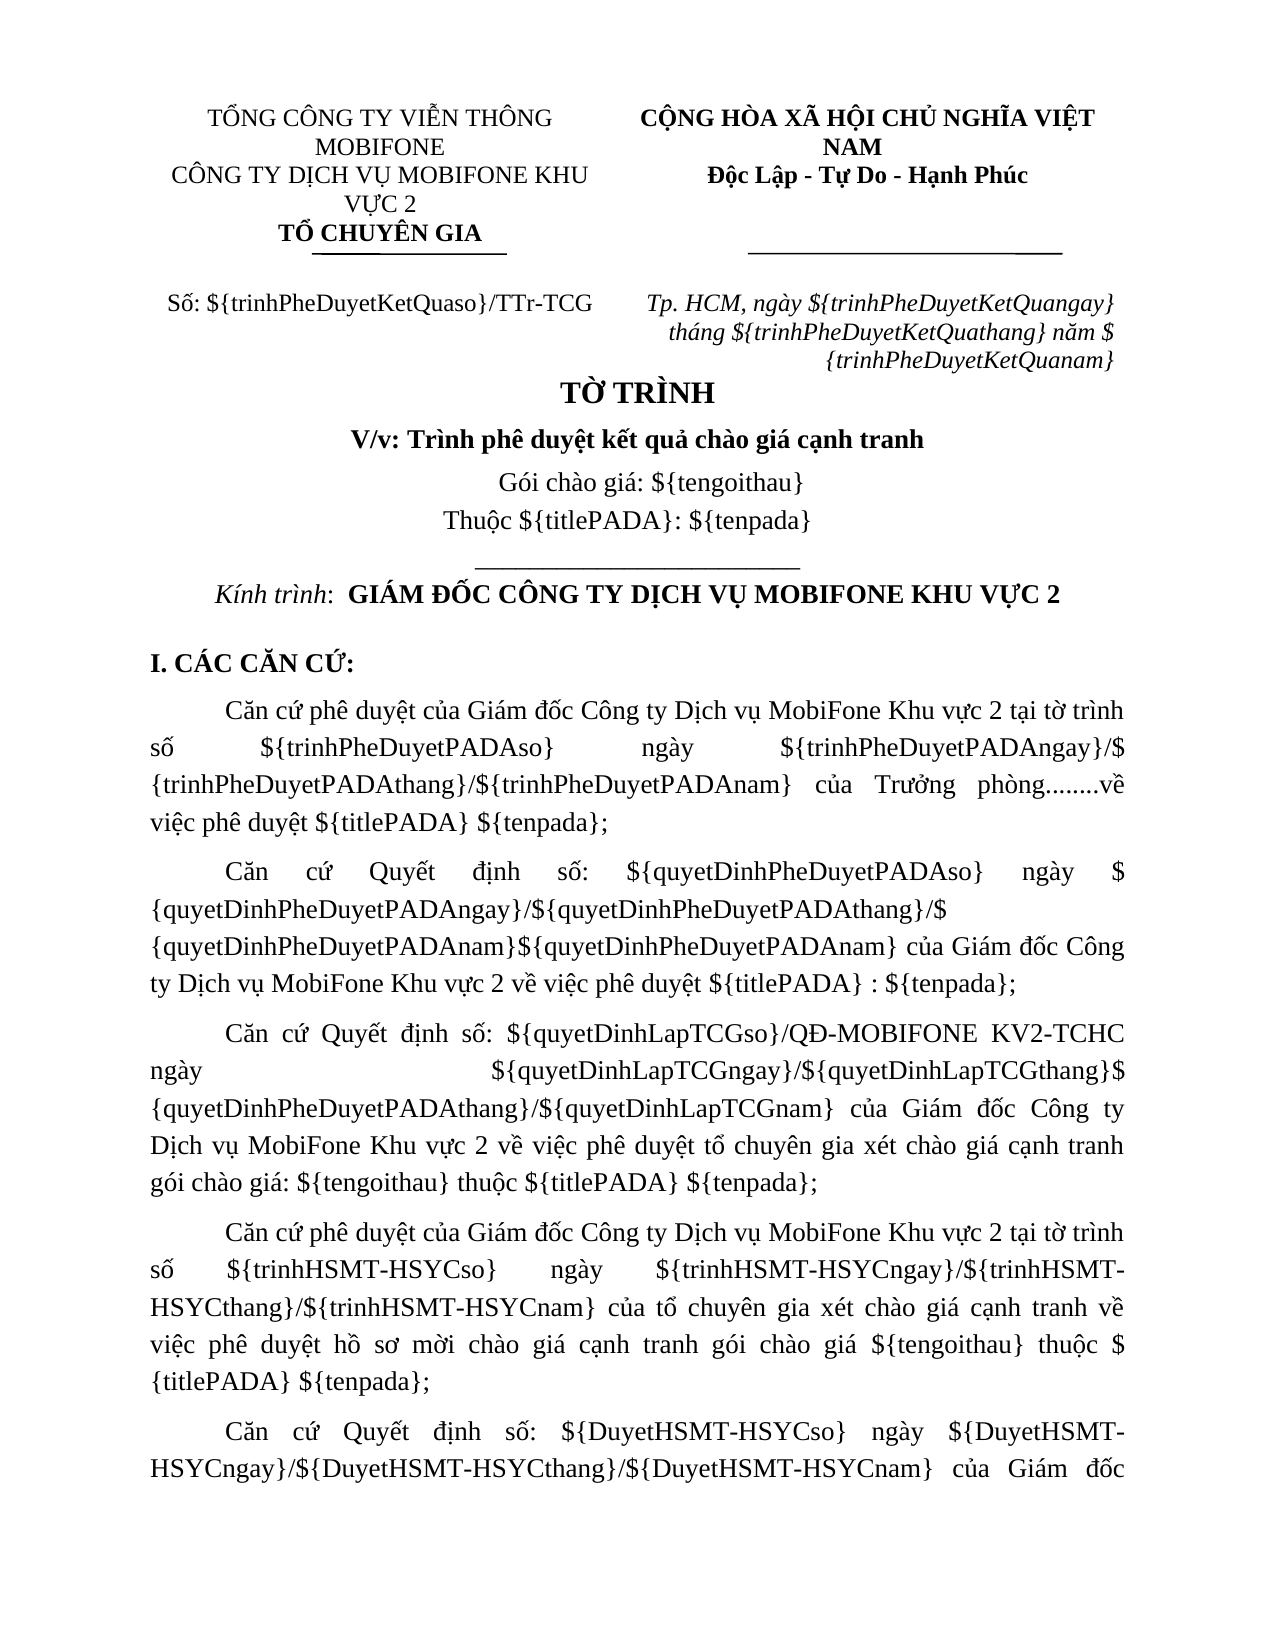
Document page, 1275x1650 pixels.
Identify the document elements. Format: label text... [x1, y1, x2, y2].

text Căn cứ Quyết định số: ${quyetDinhLapTCGso}/QĐ-MOBIFONE KV2-TCHC ngày ${quyetDinhLapTCGngay}/${quyetDinhLapTCGthang}/${quyetDinhLapTCGnam} của Giám đốc Công ty Dịch vụ MobiFone Khu vực 2 về việc phê duyệt tổ chuyên gia xét chào giá cạnh tranh gói chào giá: ${tengoithau} thuộc ${titlePADA} ${tenpada}; [150, 1017, 1125, 1197]
text V/v: Trình phê duyệt kết quả chào giá cạnh tranh [150, 423, 1125, 454]
text I. CÁC CĂN CỨ: [150, 647, 1125, 678]
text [150, 1415, 1125, 1483]
table_cell [610, 247, 1125, 276]
table_header TỔNG CÔNG TY VIỄN THÔNG MOBIFONE [150, 103, 610, 161]
table_cell Tp. HCM, ngày ${trinhPheDuyetKetQuangay} tháng ${trinhPheDuyetKetQuathang} năm ${trinhPheDuyetKetQuanam} [610, 276, 1125, 374]
text Gói chào giá: ${tengoithau} [150, 466, 1153, 498]
text TỜ TRÌNH [150, 374, 1125, 410]
table_cell Số: ${trinhPheDuyetKetQuaso}/TTr-TCG [150, 276, 610, 374]
table_cell Độc Lập - Tự Do - Hạnh Phúc [610, 161, 1125, 247]
table_header CỘNG HÒA XÃ HỘI CHỦ NGHĨA VIỆT NAM [610, 103, 1125, 161]
table_cell CÔNG TY DỊCH VỤ MOBIFONE KHU VỰC 2 TỔ CHUYÊN GIA [150, 161, 610, 247]
table_cell [150, 247, 610, 276]
text Căn cứ phê duyệt của Giám đốc Công ty Dịch vụ MobiFone Khu vực 2 tại tờ trình số ${trinhHSMT-HSYCso} ngày ${trinhHSMT-HSYCngay}/${trinhHSMT-HSYCthang}/${trinhHSMT-HSYCnam} của tổ chuyên gia xét chào giá cạnh tranh về việc phê duyệt hồ sơ mời chào giá cạnh tranh gói chào giá ${tengoithau} thuộc ${titlePADA} ${tenpada}; [150, 1216, 1125, 1396]
text Căn cứ Quyết định số: ${quyetDinhPheDuyetPADAso} ngày ${quyetDinhPheDuyetPADAngay}/${quyetDinhPheDuyetPADAthang}/${quyetDinhPheDuyetPADAnam} của Giám đốc Công ty Dịch vụ MobiFone Khu vực 2 về việc phê duyệt ${titlePADA} : ${tenpada}; [150, 856, 1125, 998]
text ________________________ [112, 541, 1142, 572]
text Thuộc ${titlePADA}: ${tenpada} [113, 504, 1142, 535]
text Kính trình: GIÁM ĐỐC CÔNG TY DỊCH VỤ MOBIFONE KHU VỰC 2 [150, 579, 1125, 610]
text Căn cứ phê duyệt của Giám đốc Công ty Dịch vụ MobiFone Khu vực 2 tại tờ trình số ${trinhPheDuyetPADAso} ngày ${trinhPheDuyetPADAngay}/${trinhPheDuyetPADAthang}/${trinhPheDuyetPADAnam} của Trưởng phòng........về việc phê duyệt ${titlePADA} ${tenpada}; [150, 694, 1125, 837]
